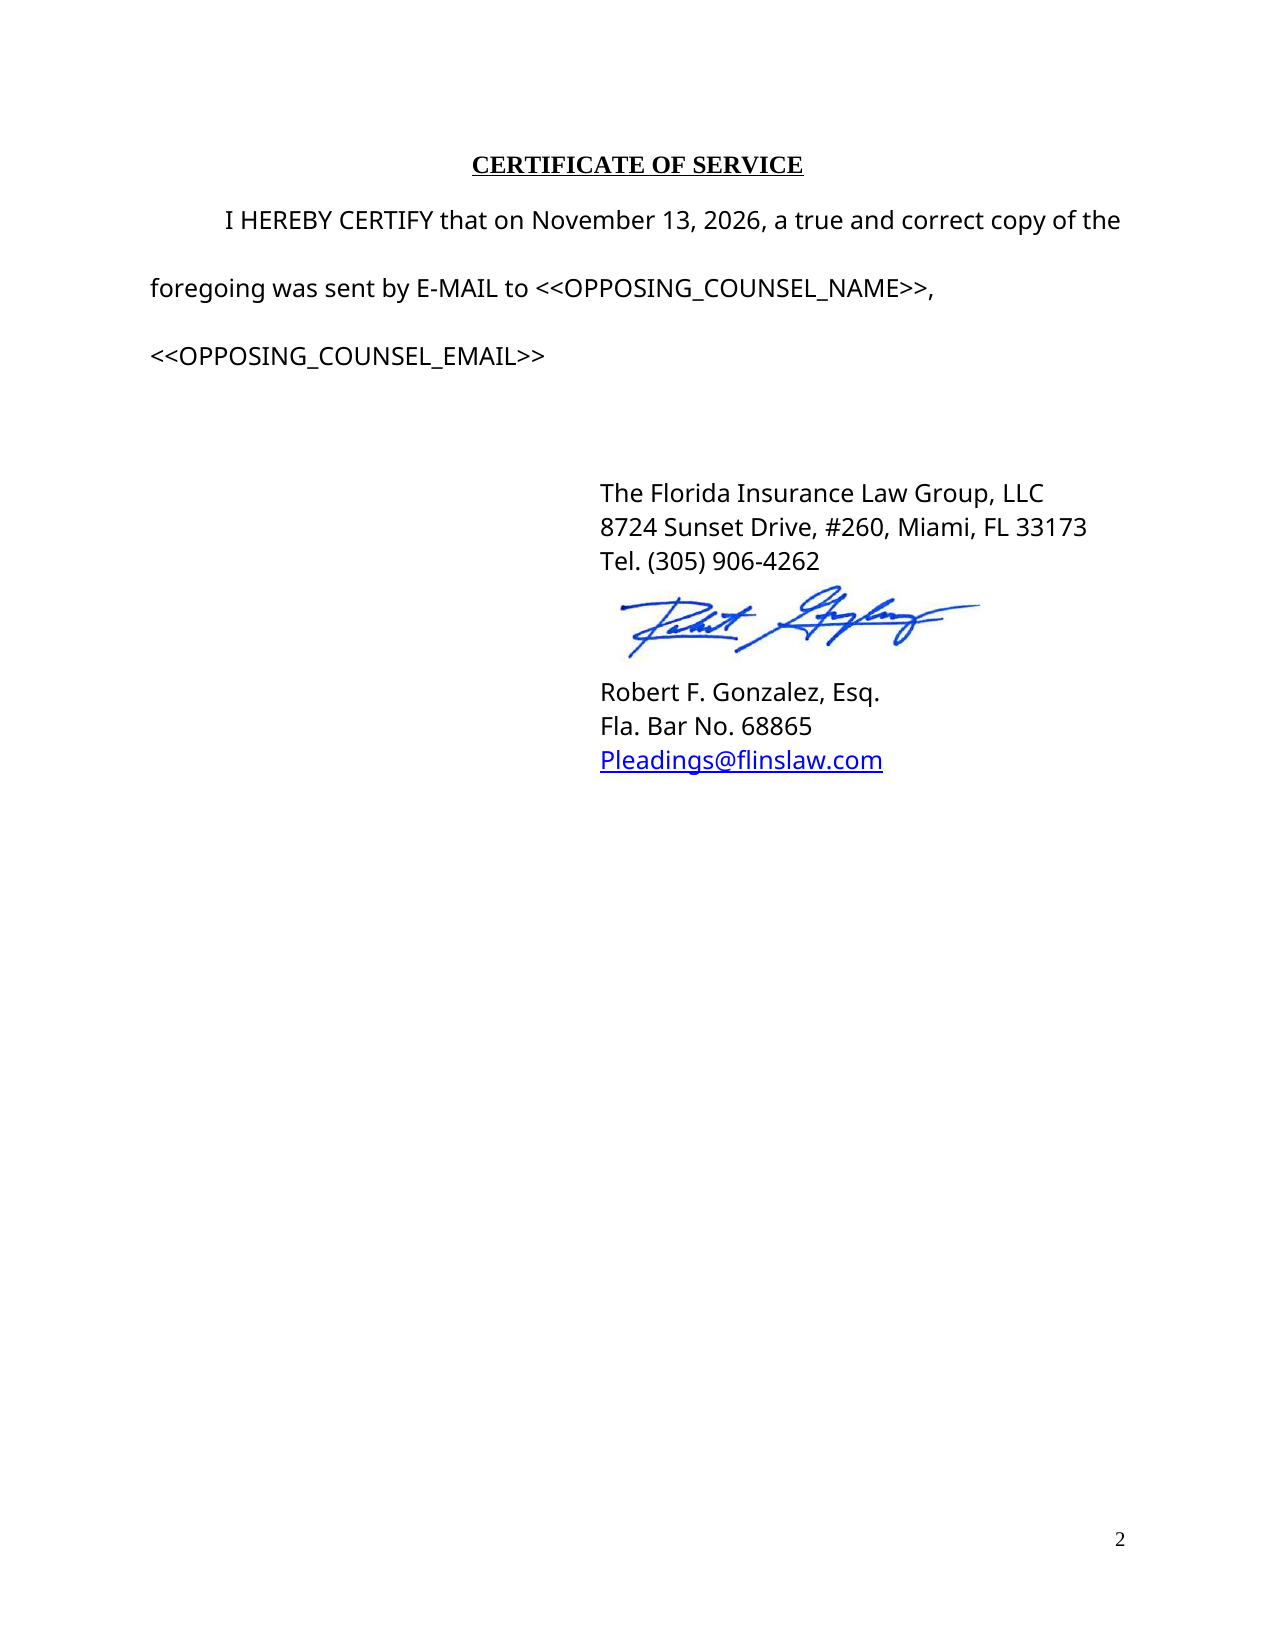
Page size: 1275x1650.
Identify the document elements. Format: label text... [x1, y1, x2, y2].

text 8724 Sunset Drive, #260, Miami, FL 33173 [525, 509, 1125, 543]
text Fla. Bar No. 68865 [525, 708, 1125, 742]
text I HEREBY CERTIFY that on February 19, 2022, a true and correct copy of the foregoing was sent by E-MAIL to <<OPPOSING_COUNSEL_NAME>>, <<OPPOSING_COUNSEL_EMAIL>> [150, 203, 1125, 373]
text CERTIFICATE OF SERVICE [150, 150, 1125, 179]
text Pleadings@flinslaw.com [525, 742, 1125, 777]
picture [600, 577, 994, 675]
text The Florida Insurance Law Group, LLC [525, 475, 1125, 509]
text Robert F. Gonzalez, Esq. [600, 674, 1125, 708]
text Tel. (305) 906-4262 [525, 543, 1125, 577]
